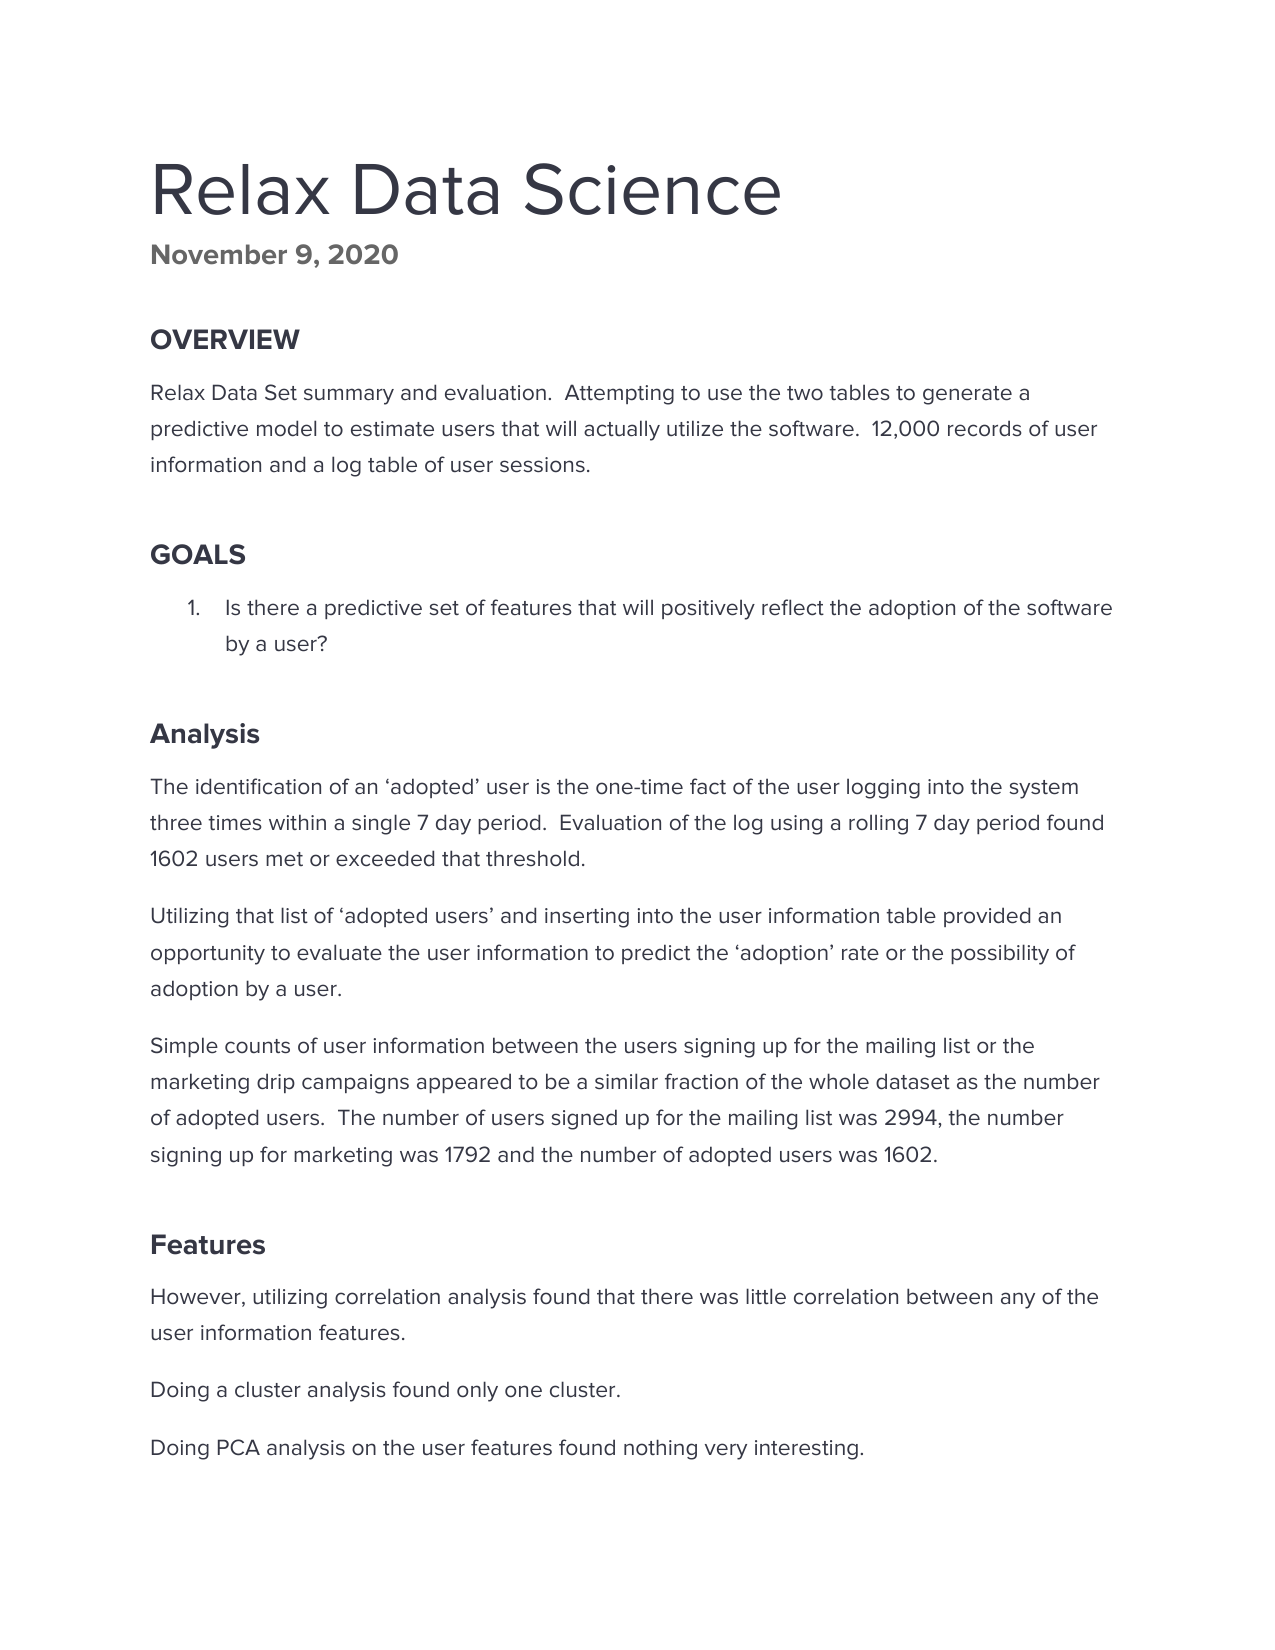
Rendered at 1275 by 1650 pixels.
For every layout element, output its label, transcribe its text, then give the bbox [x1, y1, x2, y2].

text Doing PCA analysis on the user features found nothing very interesting. [150, 1434, 1125, 1462]
subtitle GOALS [150, 538, 1125, 573]
text Utilizing that list of ‘adopted users’ and inserting into the user information table provided an opportunity to evaluate the user information to predict the ‘adoption’ rate or the possibility of adoption by a user. [150, 903, 1125, 1003]
subtitle November 9, 2020 [150, 237, 1125, 273]
list Is there a predictive set of features that will positively reflect the adoption of the software by a user? [187, 594, 1125, 658]
subtitle OVERVIEW [150, 323, 1125, 358]
text Doing a cluster analysis found only one cluster. [150, 1377, 1125, 1405]
text Relax Data Set summary and evaluation. Attempting to use the two tables to generate a predictive model to estimate users that will actually utilize the software. 12,000 records of user information and a log table of user sessions. [150, 379, 1125, 479]
text The identification of an ‘adopted’ user is the one-time fact of the user logging into the system three times within a single 7 day period. Evaluation of the log using a rolling 7 day period found 1602 users met or exceeded that threshold. [150, 773, 1125, 873]
subtitle Features [150, 1227, 1125, 1263]
text Simple counts of user information between the users signing up for the mailing list or the marketing drip campaigns appeared to be a similar fraction of the whole dataset as the number of adopted users. The number of users signed up for the mailing list was 2994, the number signing up for marketing was 1792 and the number of adopted users was 1602. [150, 1032, 1125, 1169]
subtitle Analysis [150, 717, 1125, 752]
title Relax Data Science [150, 146, 1125, 237]
text However, utilizing correlation analysis found that there was little correlation between any of the user information features. [150, 1283, 1125, 1348]
